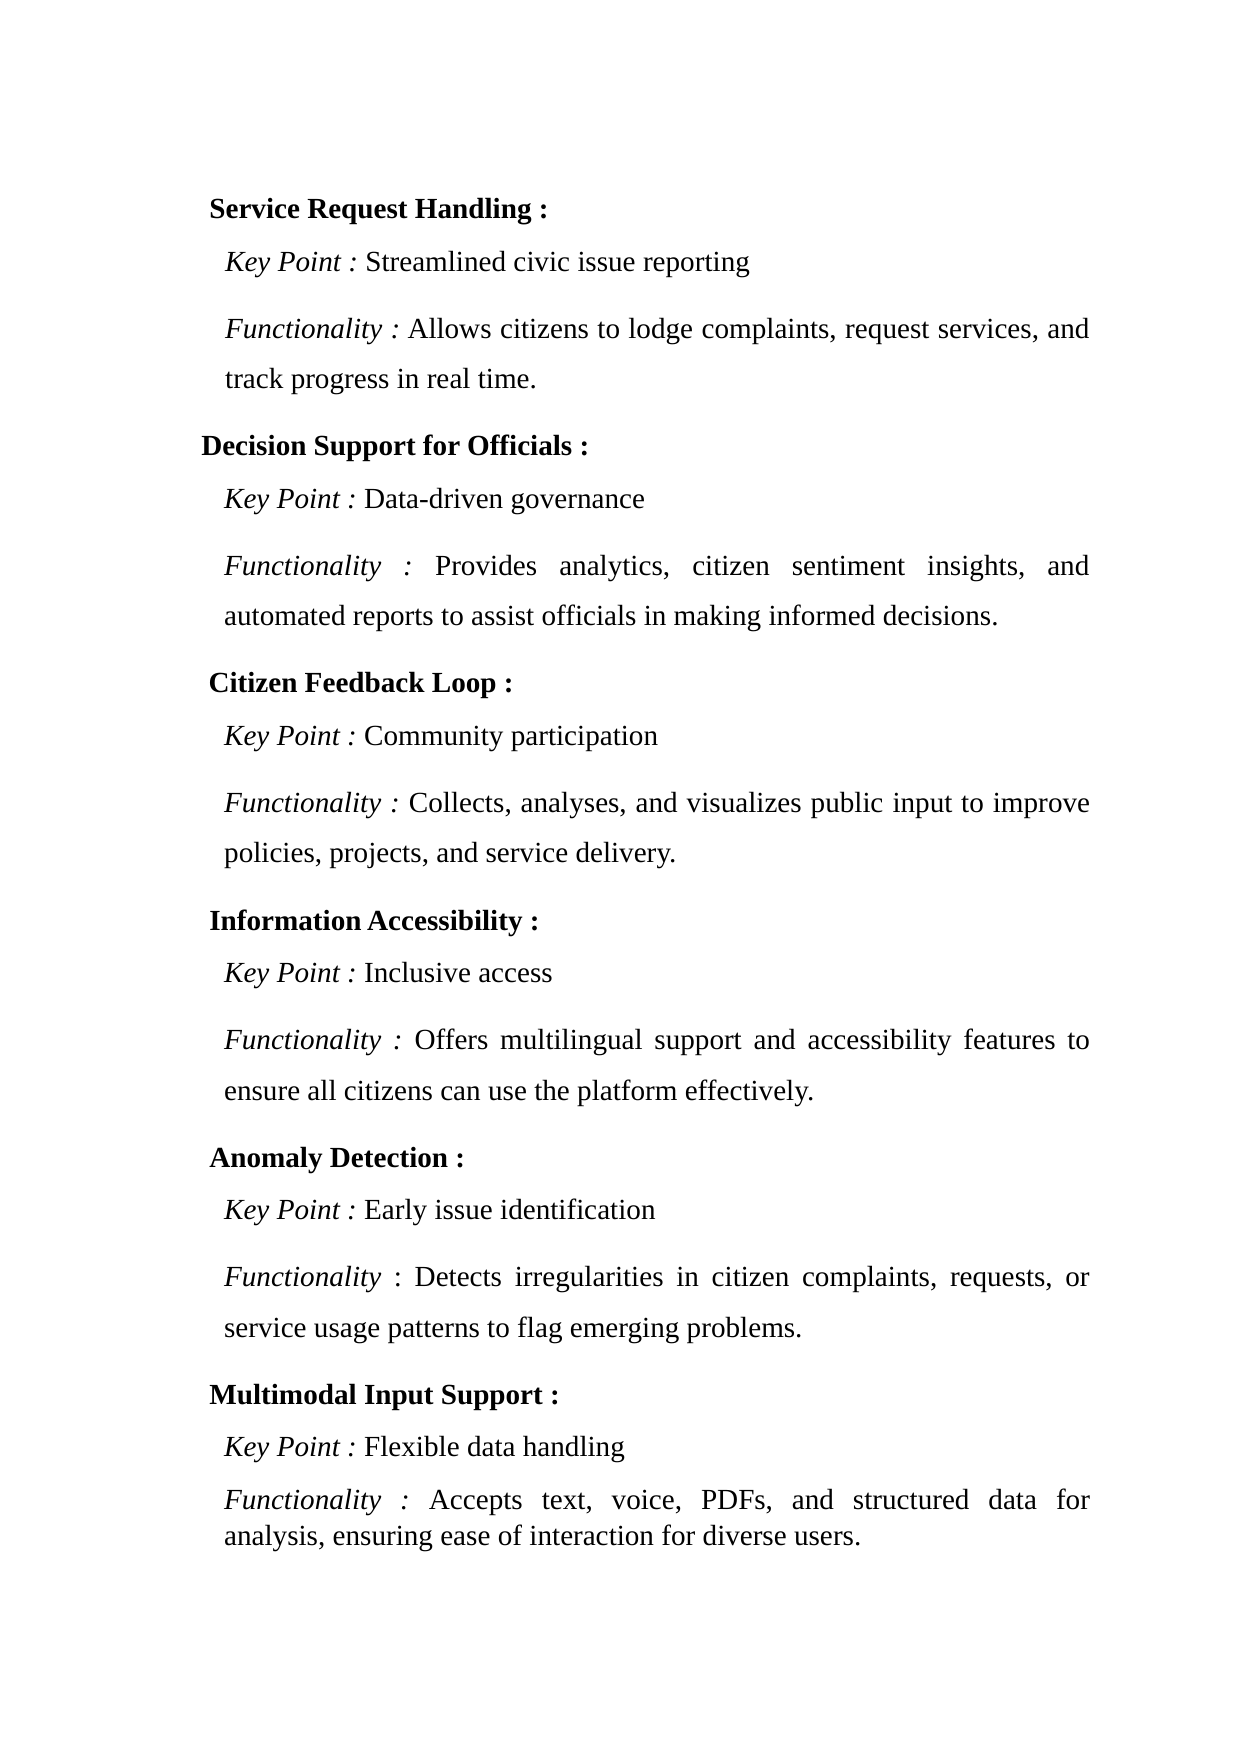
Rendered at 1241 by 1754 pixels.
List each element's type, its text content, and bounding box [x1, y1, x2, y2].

text Key Point : Community participation [224, 718, 1090, 752]
list Service Request Handling : [209, 191, 1090, 225]
text Functionality : Detects irregularities in citizen complaints, requests, or service usage patterns to flag emerging problems. [224, 1259, 1090, 1343]
list Multimodal Input Support : [209, 1377, 1090, 1410]
text Functionality : Accepts text, voice, PDFs, and structured data for analysis, ensuring ease of interaction for diverse users. [224, 1482, 1090, 1552]
text Key Point : Data-driven governance [224, 481, 1090, 515]
text Key Point : Flexible data handling [224, 1429, 1090, 1463]
text Functionality : Collects, analyses, and visualizes public input to improve policies, projects, and service delivery. [224, 785, 1090, 869]
text Decision Support for Officials : [150, 428, 1090, 462]
list Anomaly Detection : [209, 1140, 1090, 1173]
text Key Point : Inclusive access [224, 955, 1090, 989]
text Functionality : Offers multilingual support and accessibility features to ensure all citizens can use the platform effectively. [224, 1022, 1090, 1106]
text Citizen Feedback Loop : [150, 666, 1090, 699]
text Key Point : Early issue identification [224, 1192, 1090, 1226]
text Functionality : Provides analytics, citizen sentiment insights, and automated reports to assist officials in making informed decisions. [224, 548, 1090, 632]
list Information Accessibility : [209, 903, 1090, 936]
text Functionality : Allows citizens to lodge complaints, request services, and track progress in real time. [225, 311, 1090, 395]
text Key Point : Streamlined civic issue reporting [225, 244, 1090, 278]
